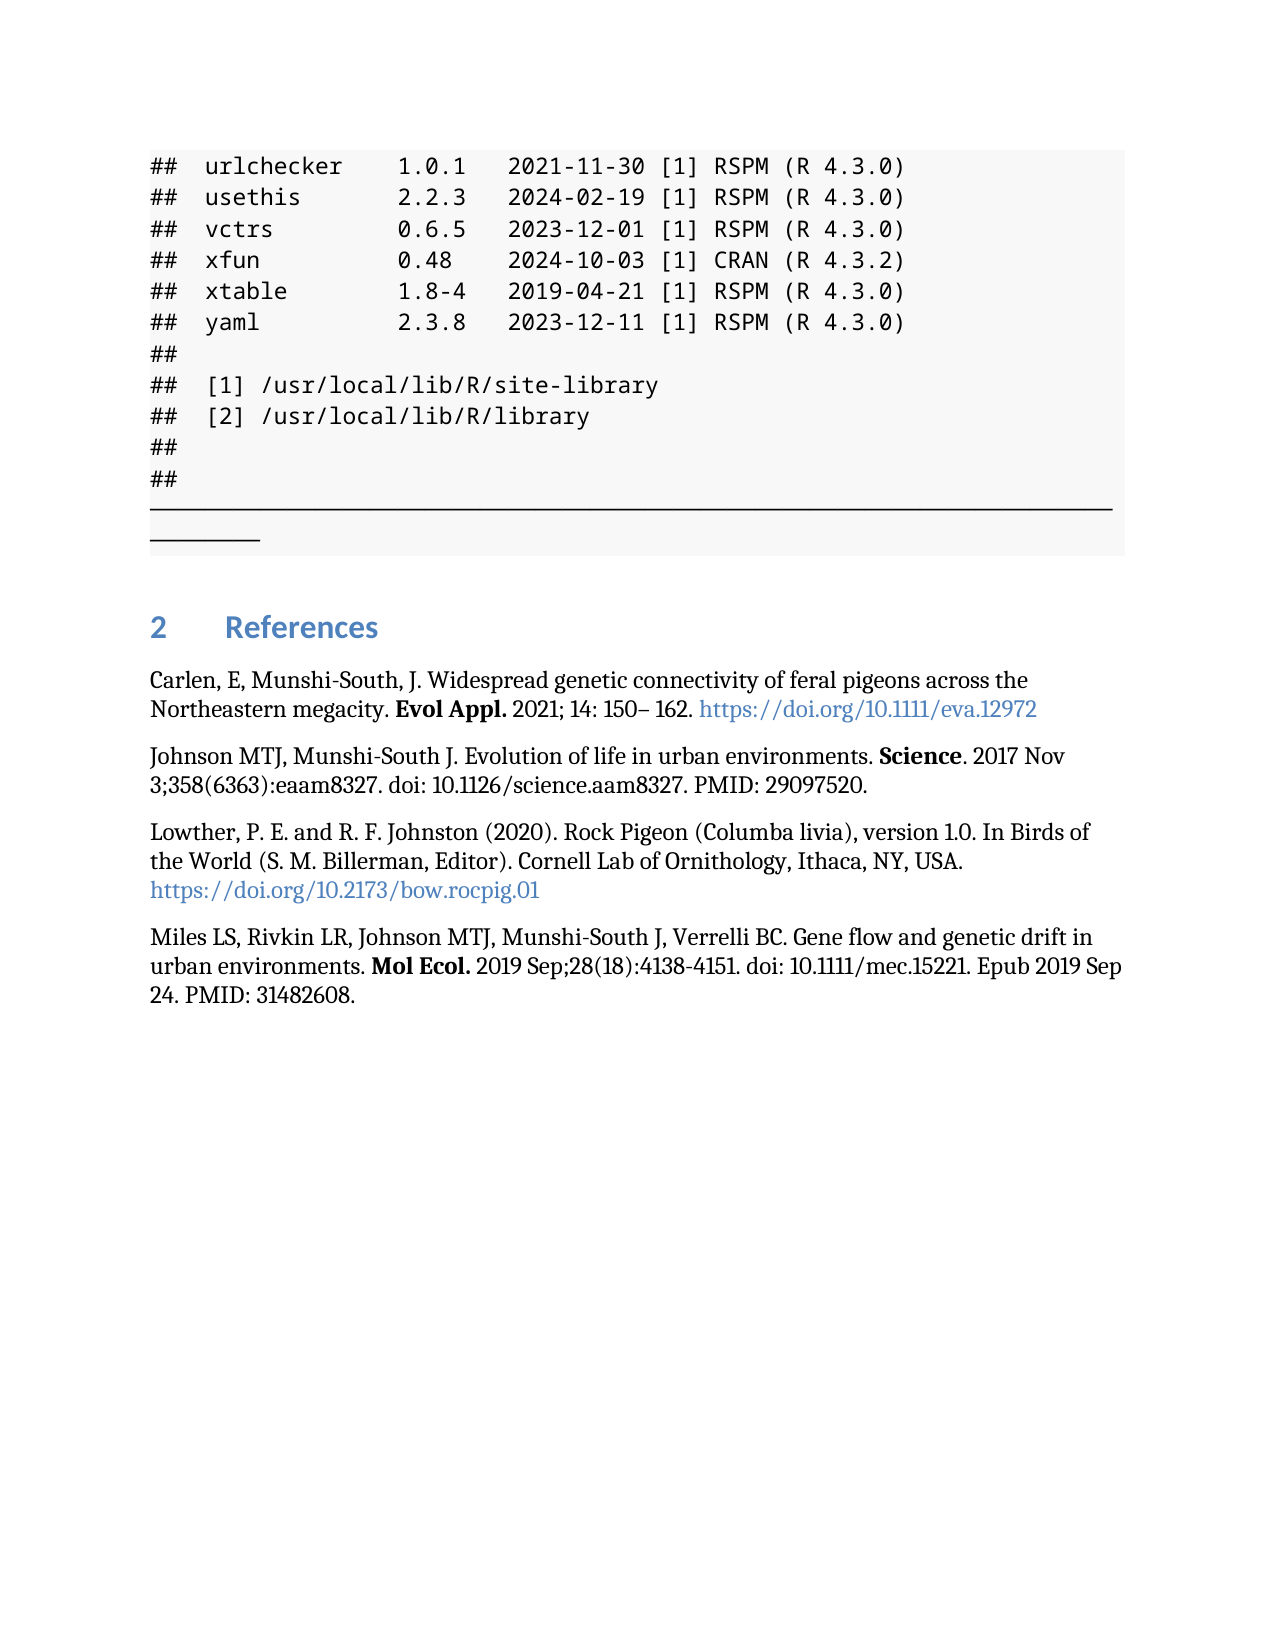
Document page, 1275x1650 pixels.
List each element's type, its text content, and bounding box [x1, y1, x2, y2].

text Miles LS, Rivkin LR, Johnson MTJ, Munshi-South J, Verrelli BC. Gene flow and genetic drift in urban environments. Mol Ecol. 2019 Sep;28(18):4138-4151. doi: 10.1111/mec.15221. Epub 2019 Sep 24. PMID: 31482608. [150, 923, 1125, 1009]
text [150, 150, 1125, 556]
text Lowther, P. E. and R. F. Johnston (2020). Rock Pigeon (Columba livia), version 1.0. In Birds of the World (S. M. Billerman, Editor). Cornell Lab of Ornithology, Ithaca, NY, USA. https://doi.org/10.2173/bow.rocpig.01 [150, 818, 1125, 904]
subtitle 2 References [150, 606, 1125, 647]
text Carlen, E, Munshi-South, J. Widespread genetic connectivity of feral pigeons across the Northeastern megacity. Evol Appl. 2021; 14: 150– 162. https://doi.org/10.1111/eva.12972 [150, 666, 1125, 723]
text Johnson MTJ, Munshi-South J. Evolution of life in urban environments. Science. 2017 Nov 3;358(6363):eaam8327. doi: 10.1126/science.aam8327. PMID: 29097520. [150, 742, 1125, 799]
